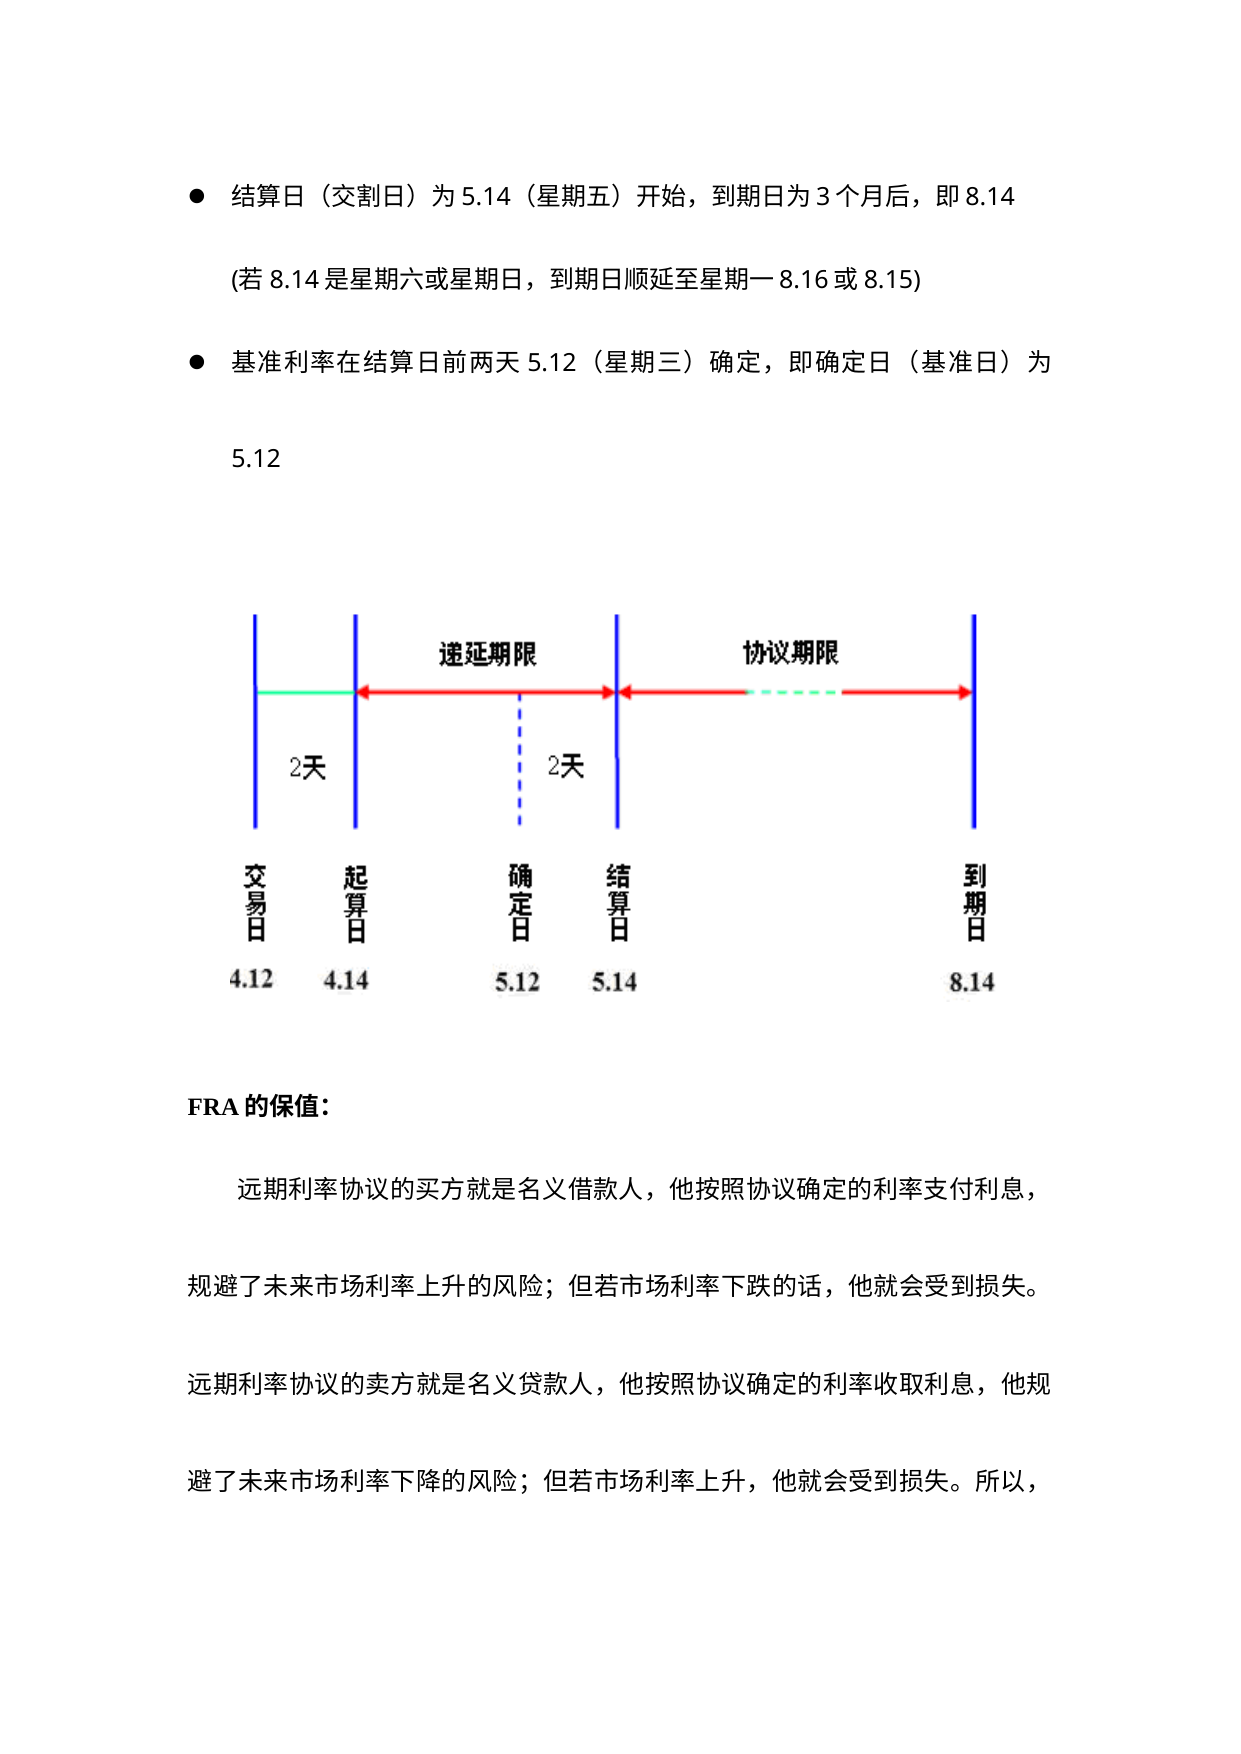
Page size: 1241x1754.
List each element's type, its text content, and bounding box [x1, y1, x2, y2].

text FRA的保值： [187, 1072, 1053, 1137]
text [187, 1155, 1053, 1512]
list 结算日（交割日）为5.14（星期五）开始，到期日为3个月后，即8.14 [187, 162, 1053, 227]
text (若 8.14是星期六或星期日，到期日顺延至星期一8.16或8.15) [231, 245, 1053, 310]
picture [230, 589, 1011, 1002]
list 基准利率在结算日前两天5.12（星期三）确定，即确定日（基准日）为5.12 [187, 328, 1053, 491]
